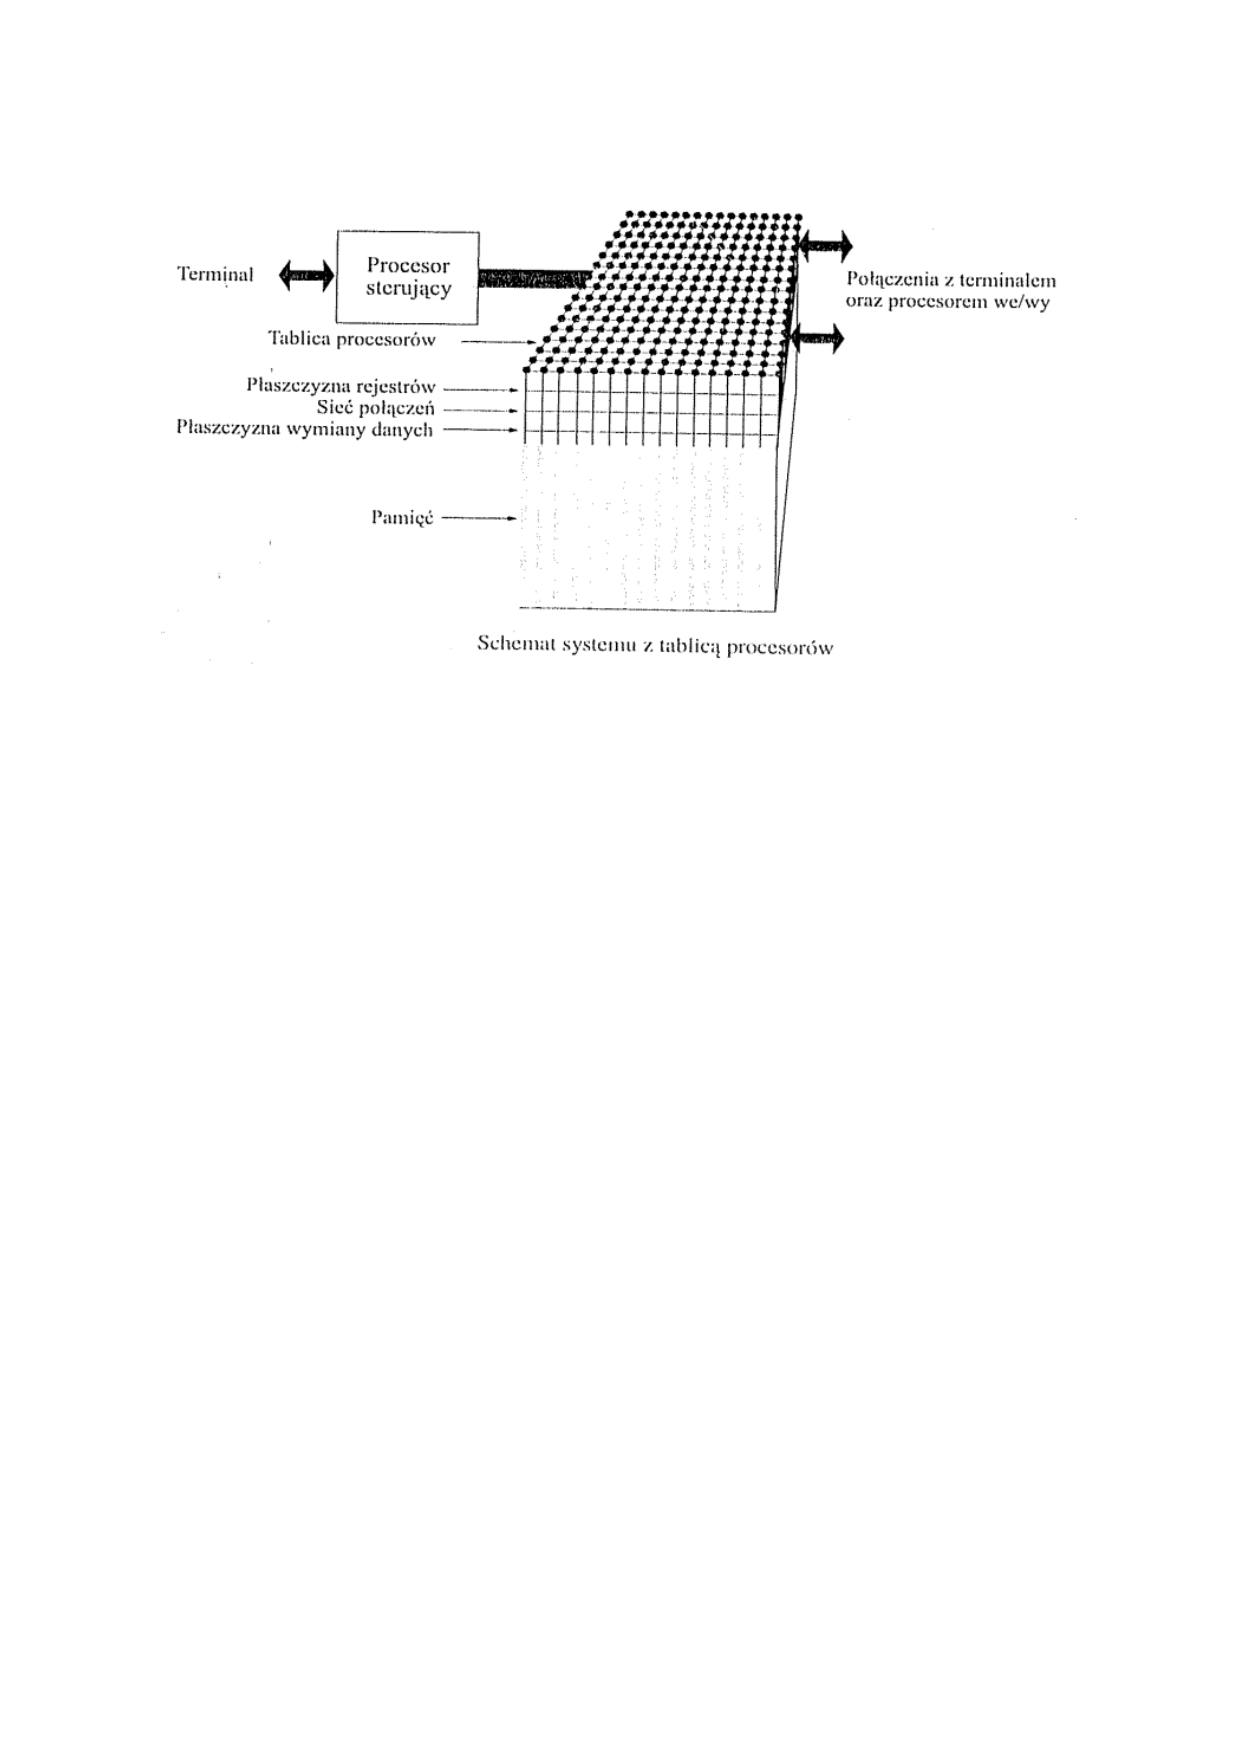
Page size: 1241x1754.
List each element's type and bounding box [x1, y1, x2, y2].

picture [147, 179, 1092, 665]
